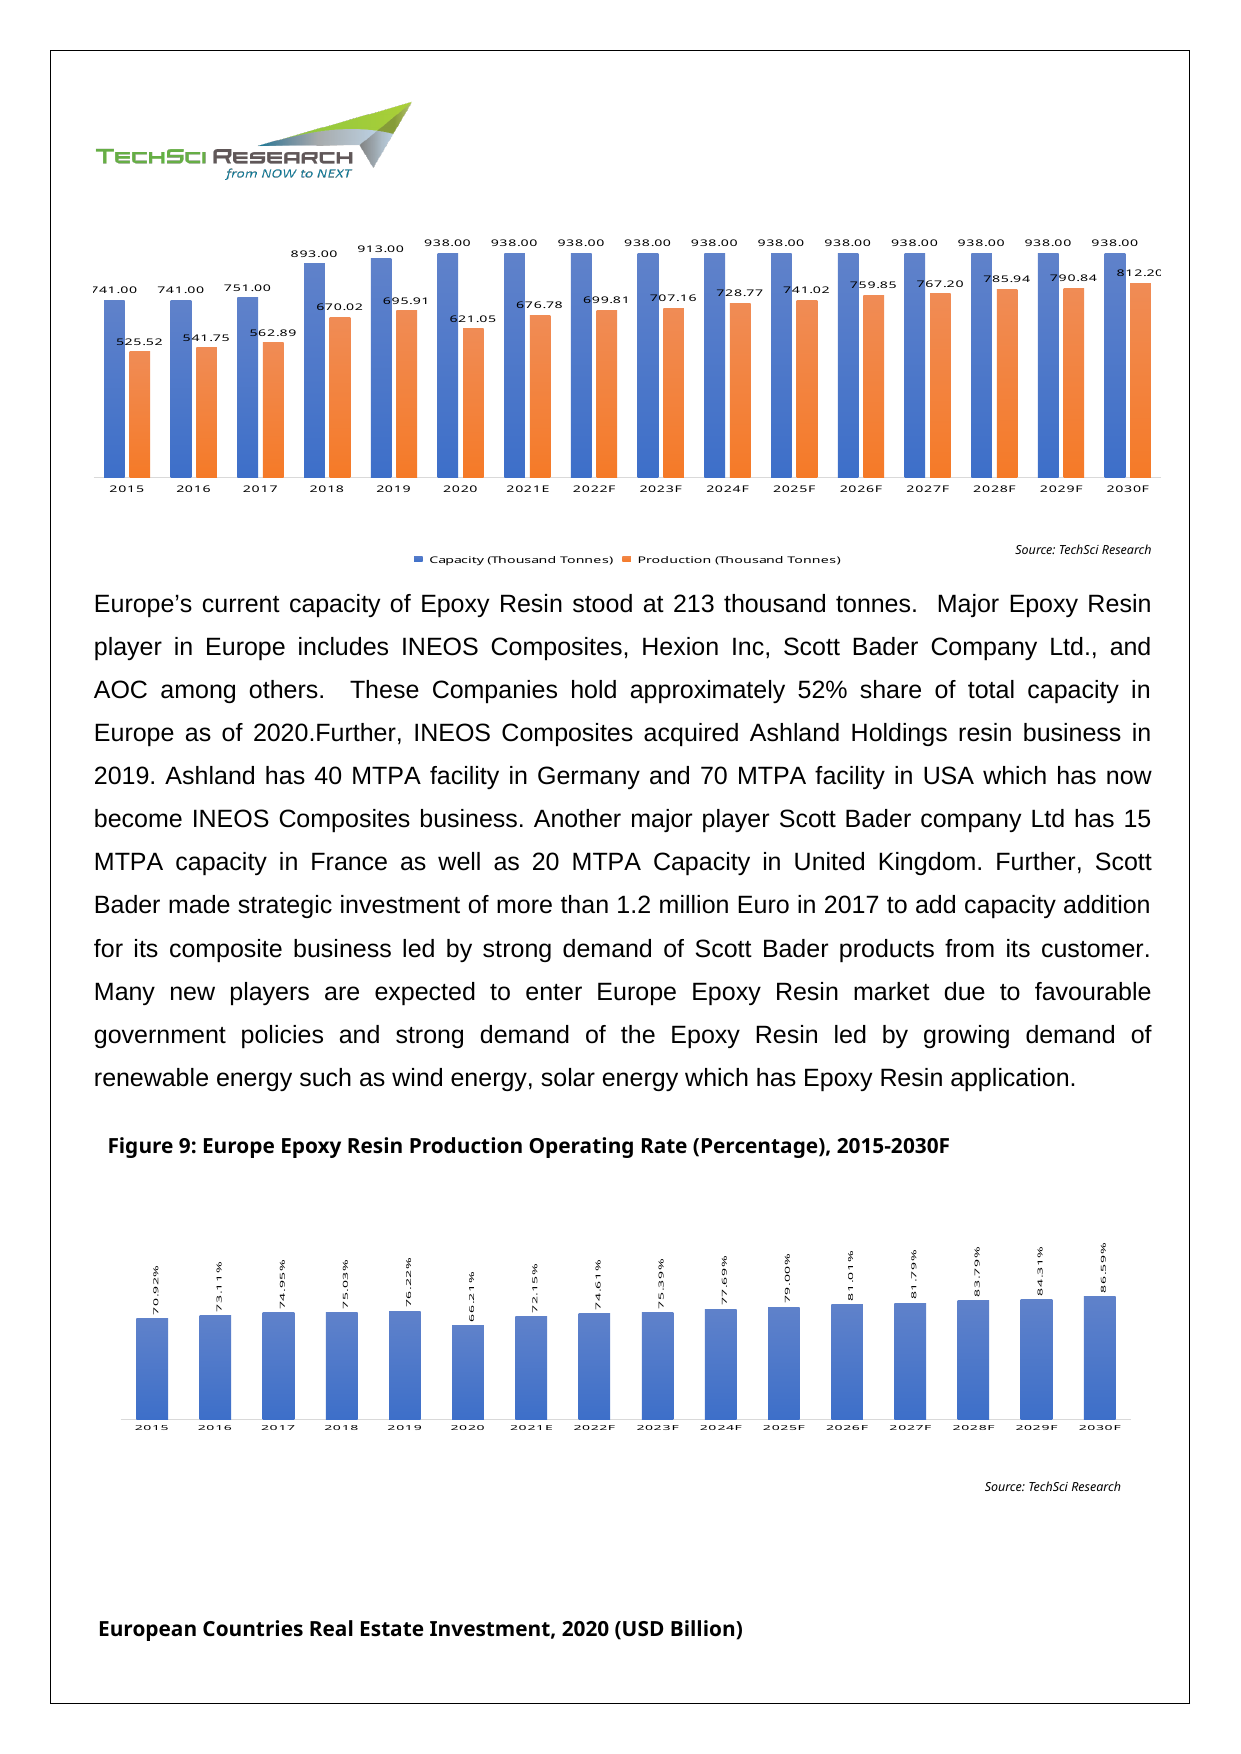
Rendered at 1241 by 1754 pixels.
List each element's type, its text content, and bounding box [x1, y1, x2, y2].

text Europe’s current capacity of Epoxy Resin stood at 213 thousand tonnes. Major Epoxy Resin player in Europe includes INEOS Composites, Hexion Inc, Scott Bader Company Ltd., and AOC among others. These Companies hold approximately 52% share of total capacity in Europe as of 2020.Further, INEOS Composites acquired Ashland Holdings resin business in 2019. Ashland has 40 MTPA facility in Germany and 70 MTPA facility in USA which has now become INEOS Composites business. Another major player Scott Bader company Ltd has 15 MTPA capacity in France as well as 20 MTPA Capacity in United Kingdom. Further, Scott Bader made strategic investment of more than 1.2 million Euro in 2017 to add capacity addition for its composite business led by strong demand of Scott Bader products from its customer. Many new players are expected to enter Europe Epoxy Resin market due to favourable government policies and strong demand of the Epoxy Resin led by growing demand of renewable energy such as wind energy, solar energy which has Epoxy Resin application. [94, 588, 1153, 1092]
picture [93, 101, 412, 180]
